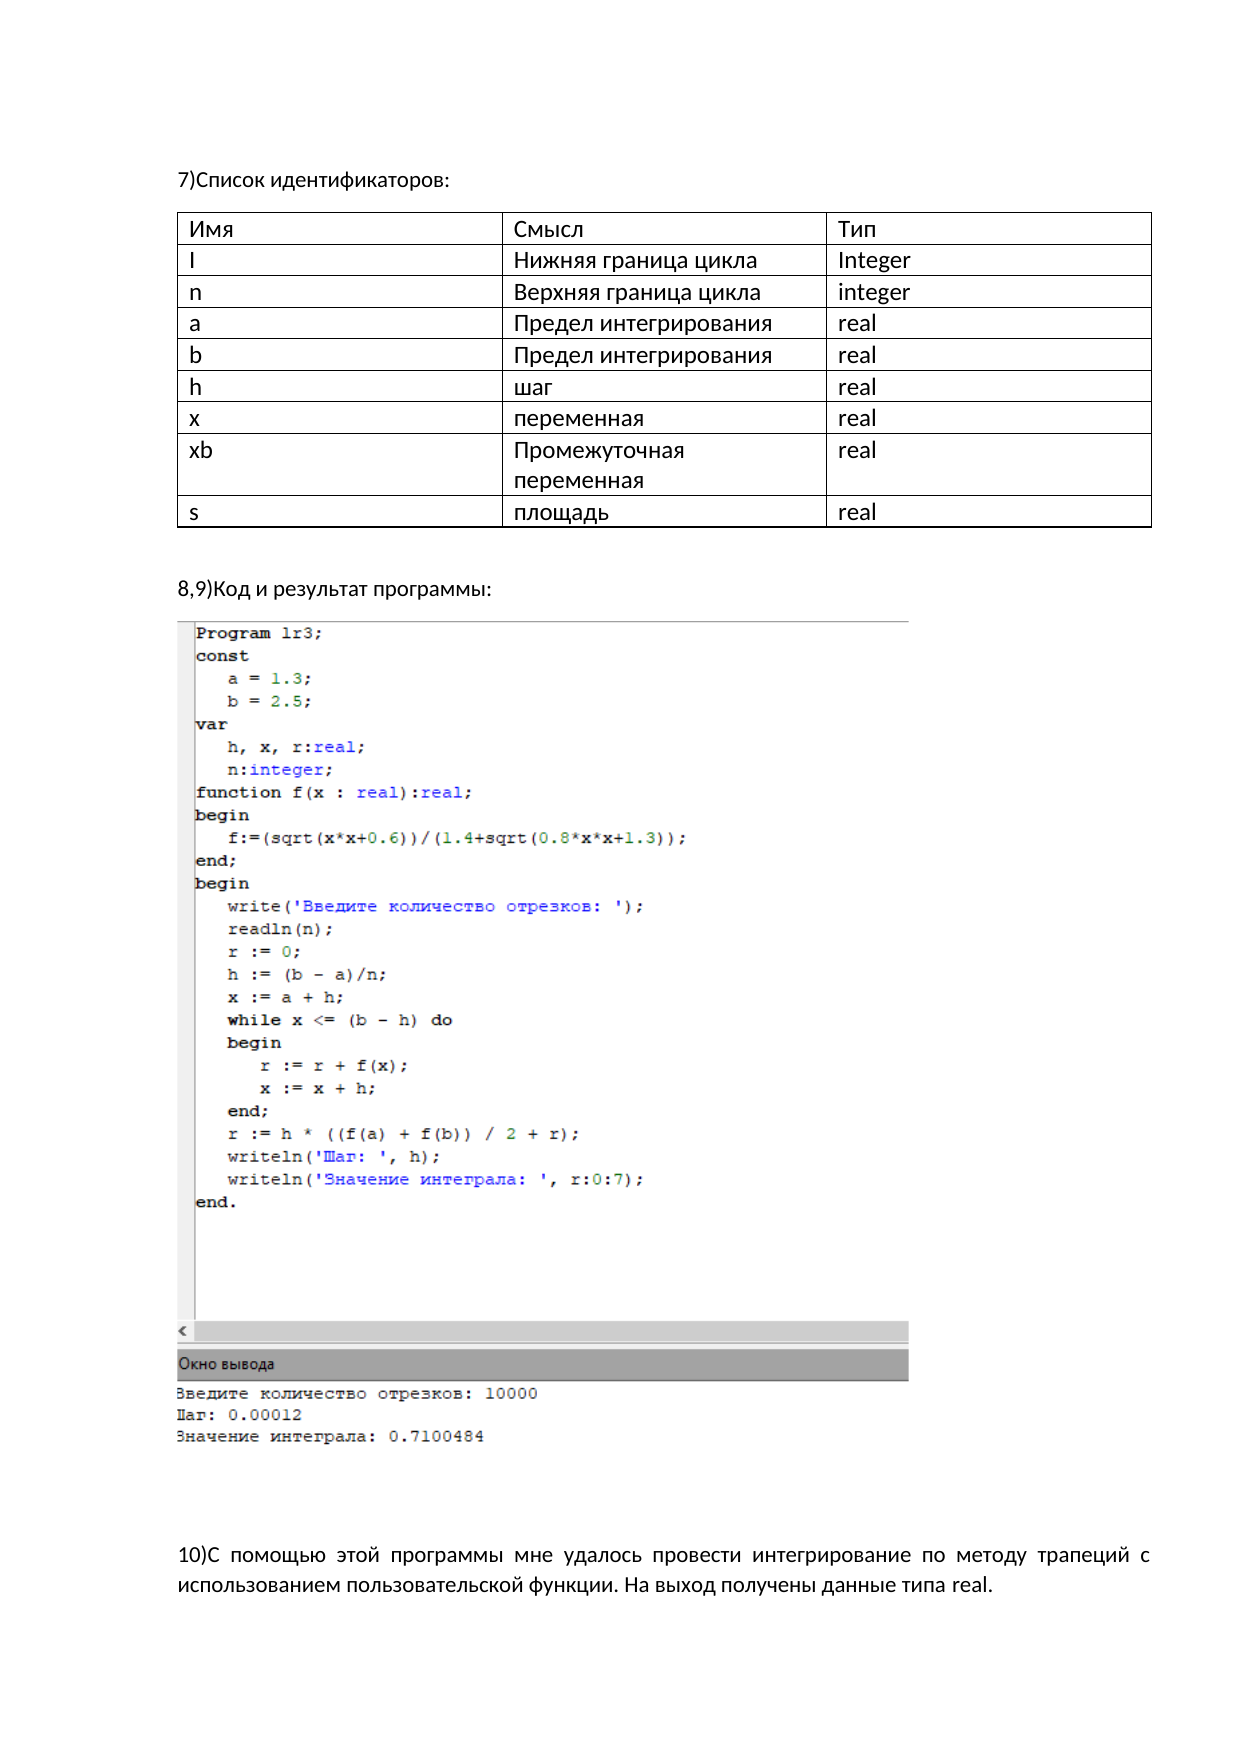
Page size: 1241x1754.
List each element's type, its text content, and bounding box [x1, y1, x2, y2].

table_cell xb [178, 434, 502, 495]
table_cell a [178, 308, 502, 338]
table_cell Верхняя граница цикла [503, 276, 826, 307]
picture [177, 621, 909, 1522]
text 7)Список идентификаторов: [177, 165, 1152, 193]
table_cell integer [827, 276, 1151, 307]
table_cell real [827, 434, 1151, 495]
table_cell x [178, 402, 502, 433]
text 8,9)Код и результат программы: [177, 574, 1152, 602]
table_cell b [178, 339, 502, 370]
table_cell h [178, 371, 502, 401]
table_cell n [178, 276, 502, 307]
text 10)С помощью этой программы мне удалось провести интегрирование по методу трапеций с использованием пользовательской функции. На выход получены данные типа real. [177, 1540, 1152, 1598]
table_cell Промежуточная переменная [503, 434, 826, 495]
table_cell площадь [503, 496, 826, 526]
table_header Имя [178, 213, 502, 243]
table_cell real [827, 308, 1151, 338]
table_cell real [827, 496, 1151, 526]
table_cell Integer [827, 245, 1151, 275]
table_cell переменная [503, 402, 826, 433]
table_header Тип [827, 213, 1151, 243]
table_cell real [827, 402, 1151, 433]
table_cell Предел интегрирования [503, 308, 826, 338]
table_header Смысл [503, 213, 826, 243]
table_cell real [827, 339, 1151, 370]
table_cell шаг [503, 371, 826, 401]
table_cell I [178, 245, 502, 275]
table_cell real [827, 371, 1151, 401]
table_cell Нижняя граница цикла [503, 245, 826, 275]
table_cell Предел интегрирования [503, 339, 826, 370]
table_cell s [178, 496, 502, 526]
